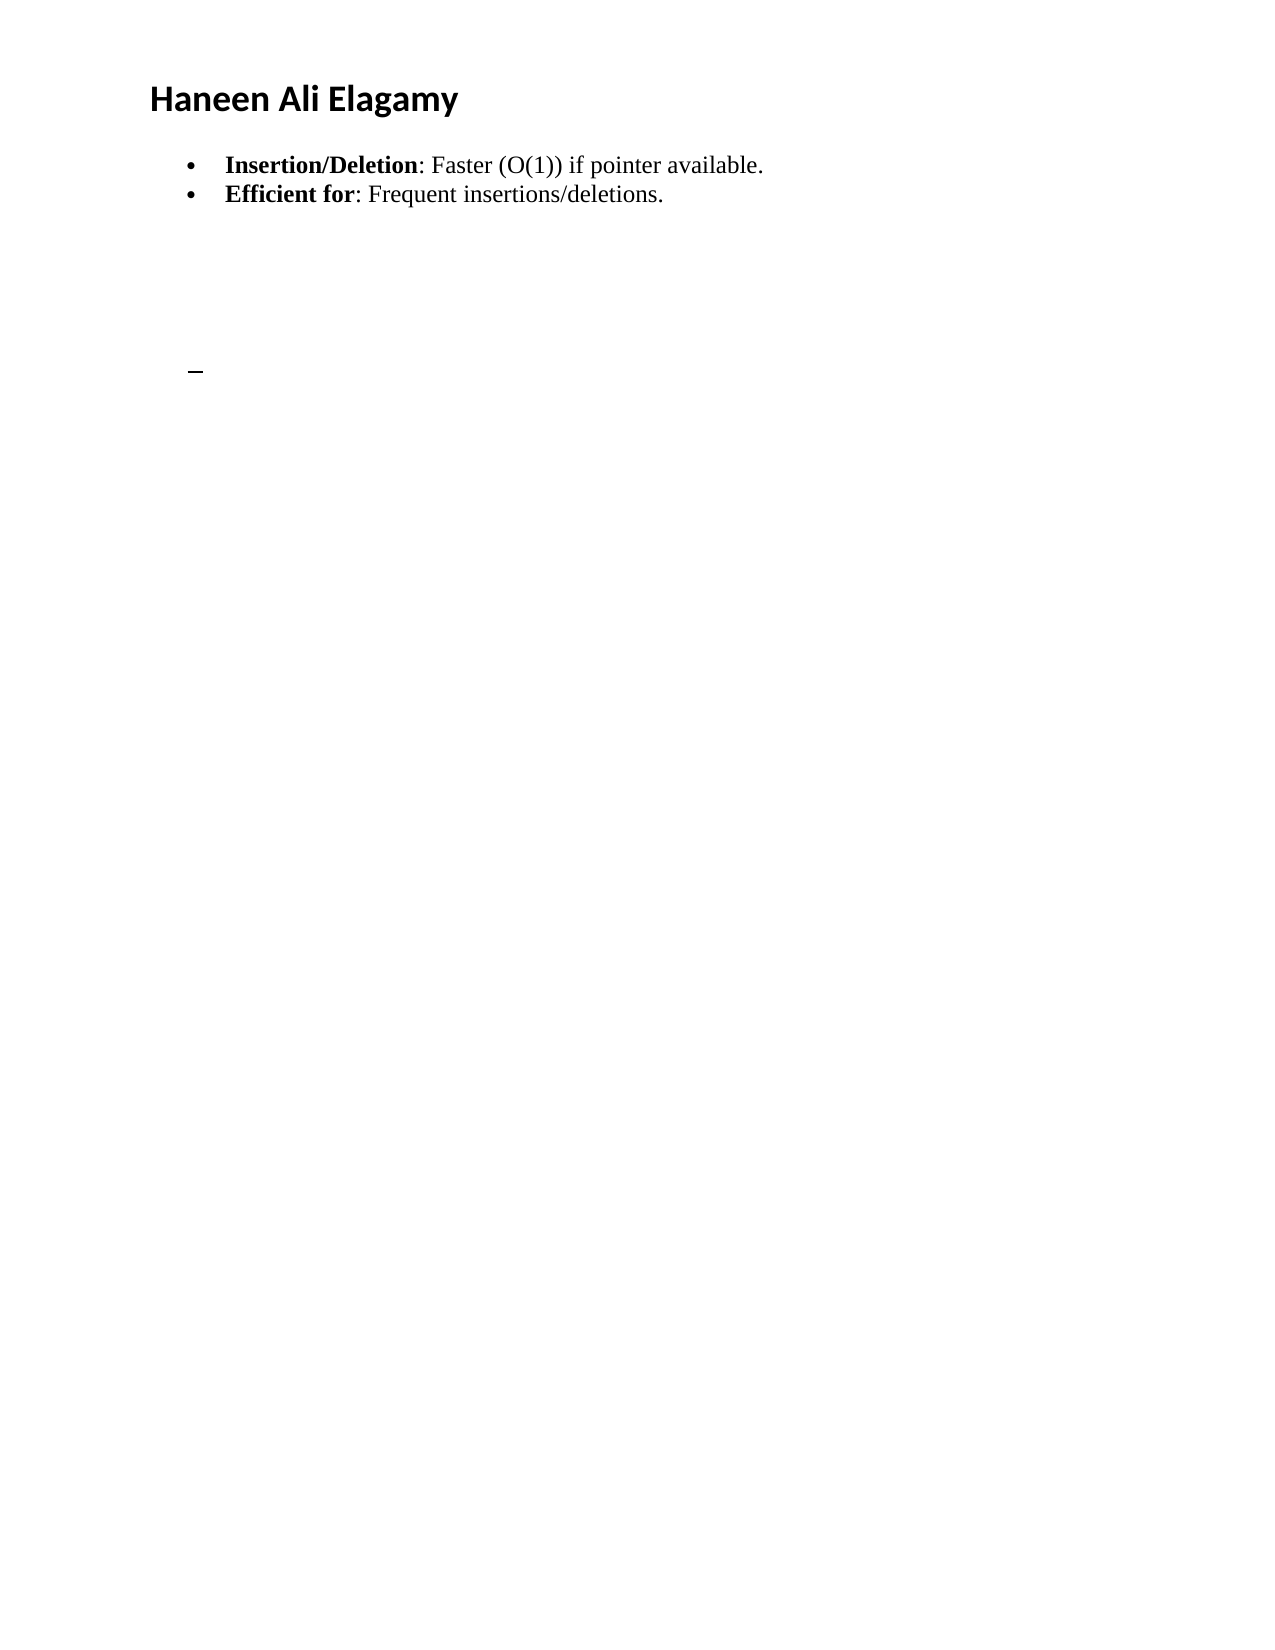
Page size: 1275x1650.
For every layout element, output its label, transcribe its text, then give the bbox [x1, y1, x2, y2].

list Insertion/Deletion: Faster (O(1)) if pointer available. [187, 150, 1125, 179]
list Efficient for: Frequent insertions/deletions. [187, 179, 1125, 207]
